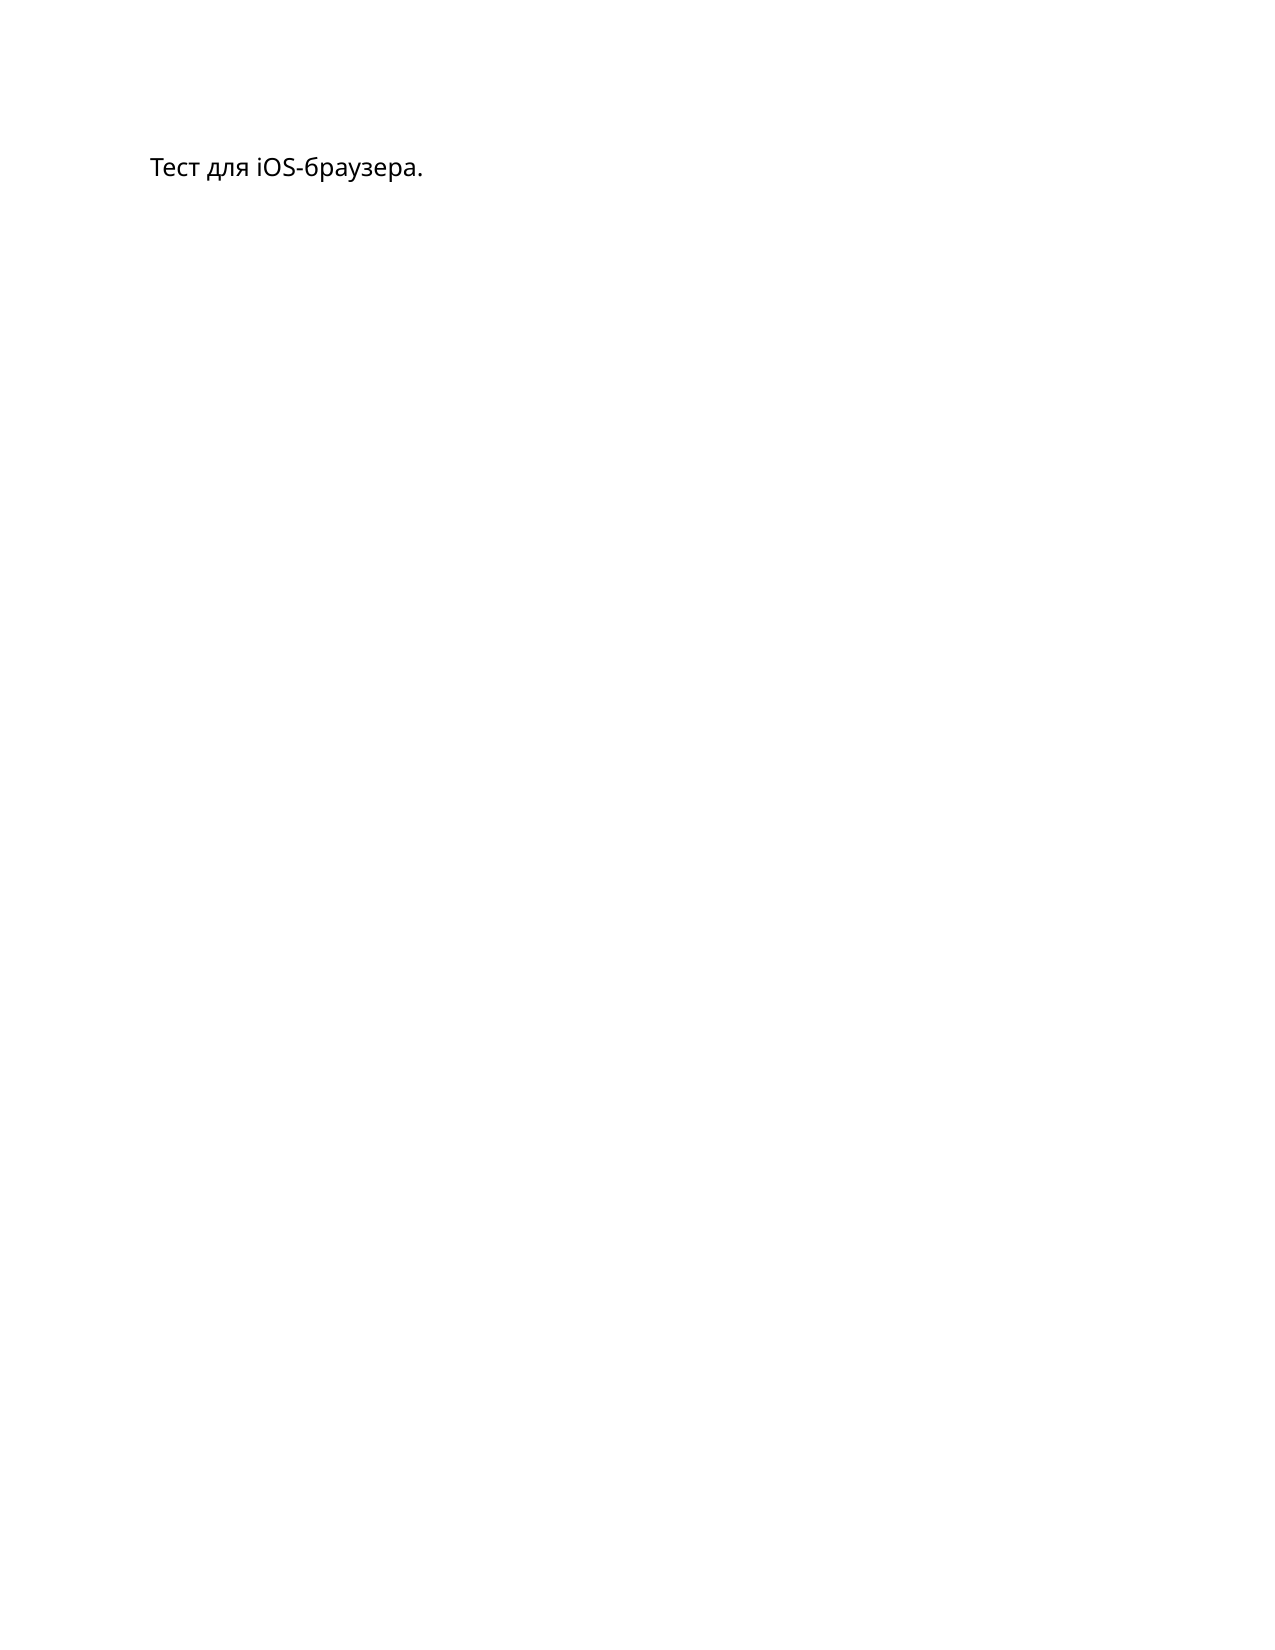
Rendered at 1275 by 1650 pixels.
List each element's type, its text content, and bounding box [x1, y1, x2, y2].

text Тест для iOS-браузера. [150, 150, 1125, 184]
